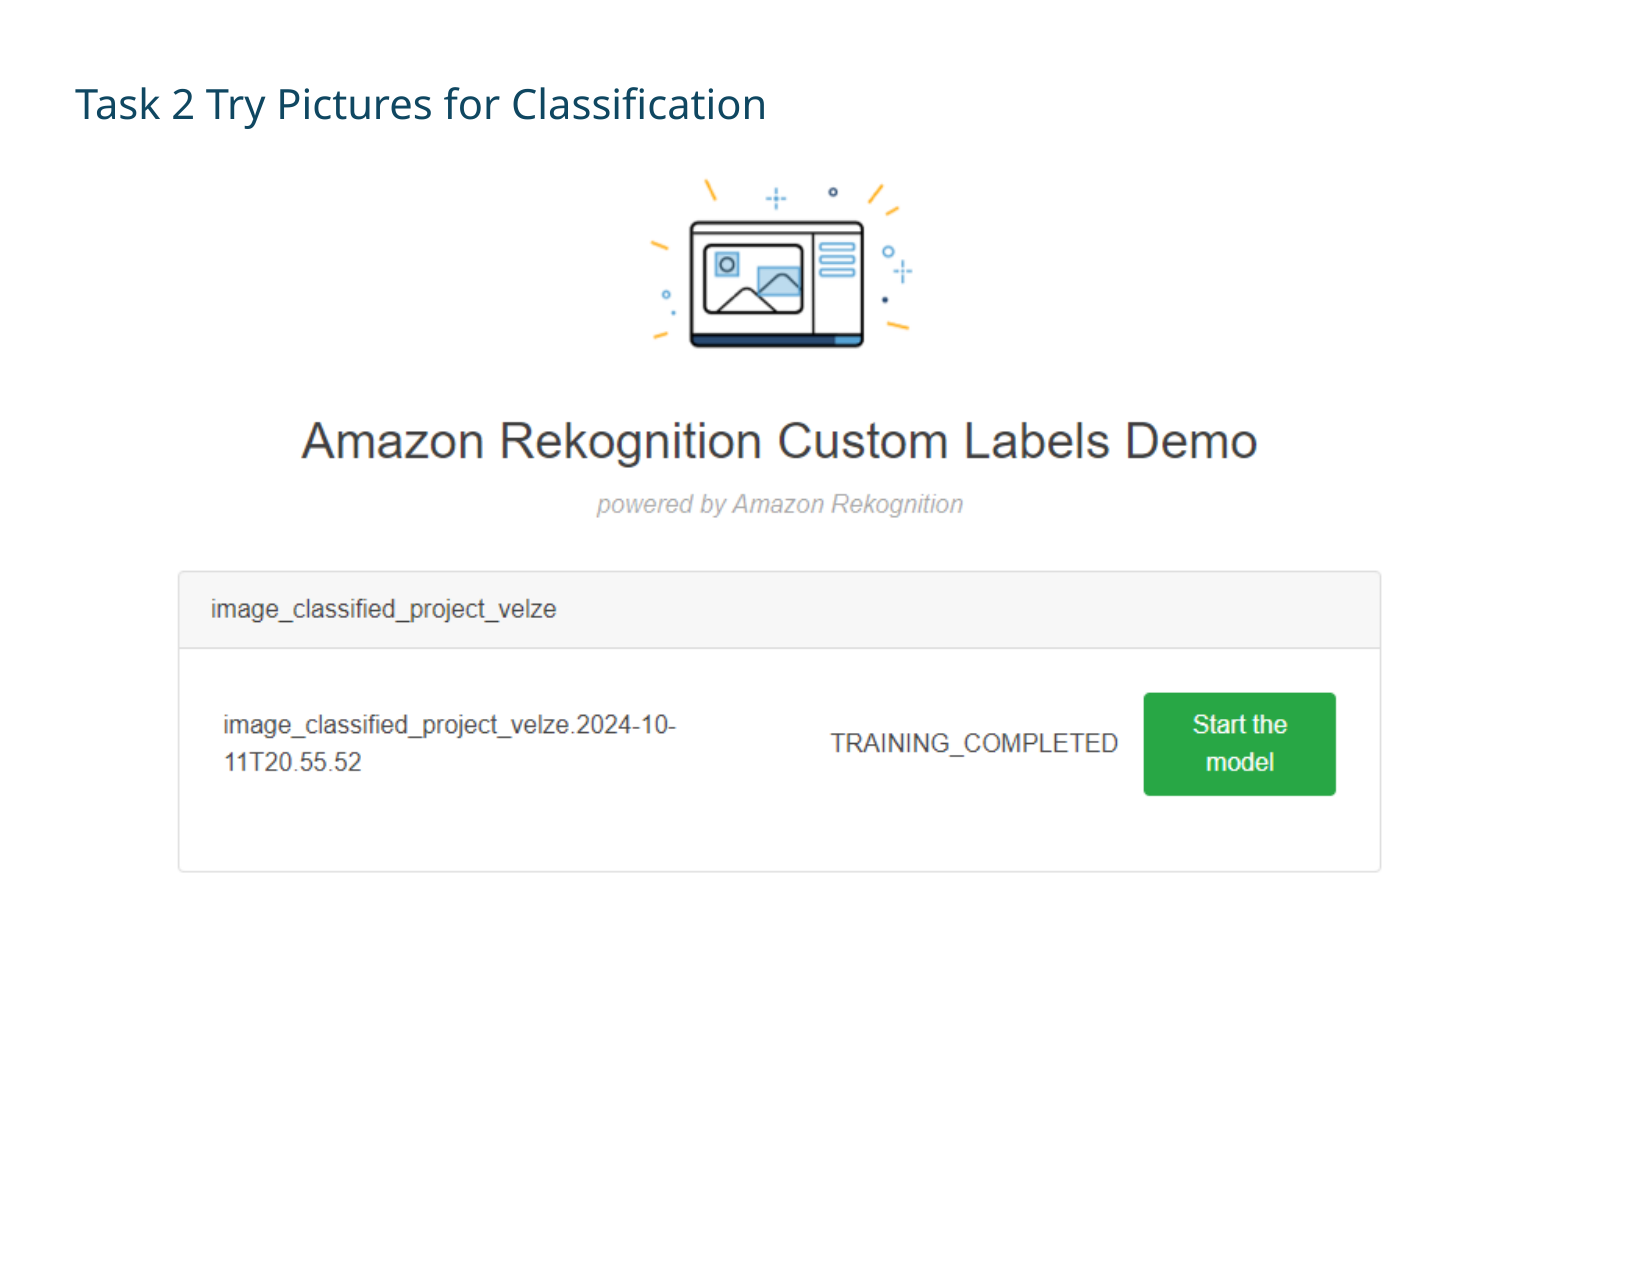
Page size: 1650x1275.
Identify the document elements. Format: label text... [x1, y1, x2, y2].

subtitle Task 2 Try Pictures for Classification [75, 75, 1575, 132]
picture [75, 144, 1516, 926]
